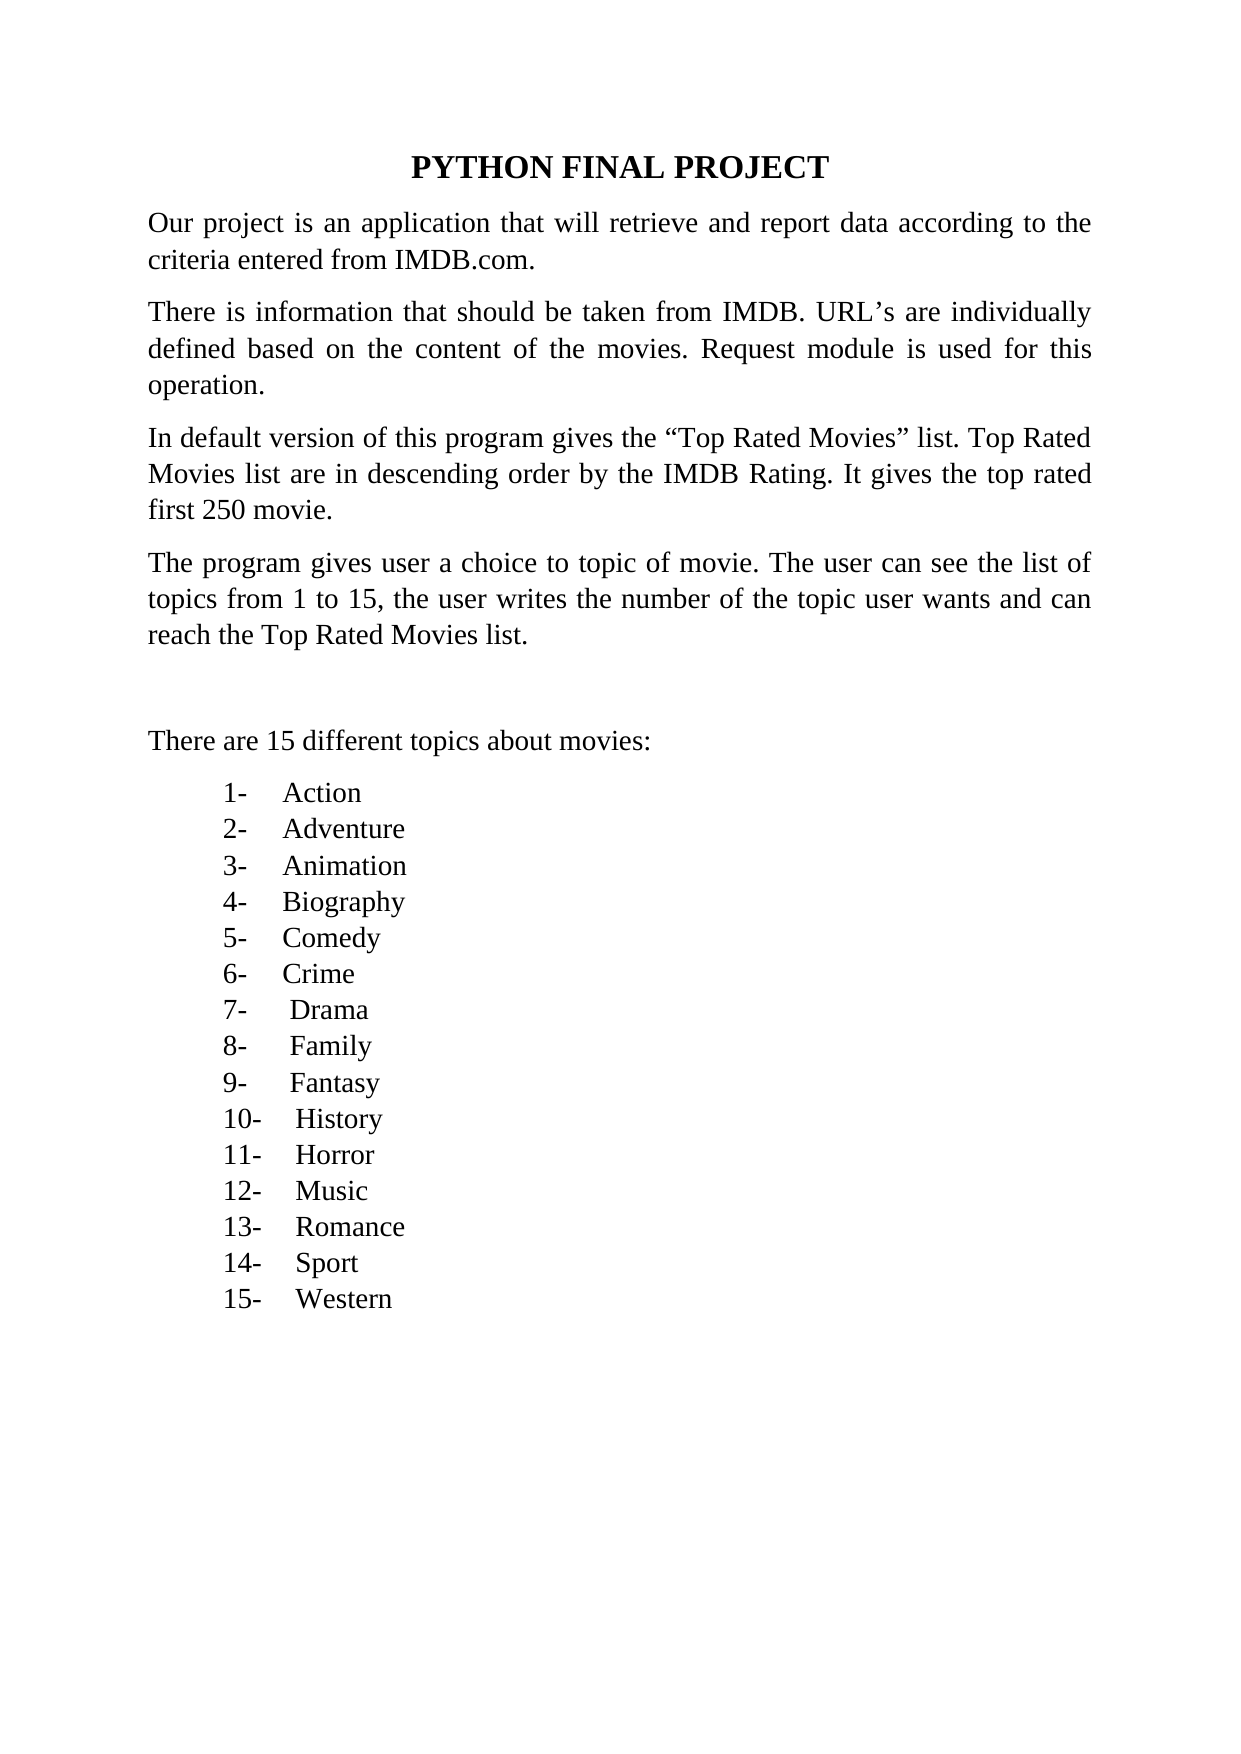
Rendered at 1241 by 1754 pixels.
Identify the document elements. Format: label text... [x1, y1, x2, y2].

text There is information that should be taken from IMDB. URL’s are individually defined based on the content of the movies. Request module is used for this operation. [148, 294, 1093, 400]
list History [223, 1101, 1093, 1134]
text The program gives user a choice to topic of movie. The user can see the list of topics from 1 to 15, the user writes the number of the topic user wants and can reach the Top Rated Movies list. [148, 545, 1093, 651]
list Adventure [223, 812, 1093, 845]
list Western [223, 1282, 1093, 1315]
list Horror [223, 1137, 1093, 1171]
list Romance [223, 1209, 1093, 1243]
list Action [223, 776, 1093, 809]
list Crime [223, 956, 1093, 990]
list Drama [223, 992, 1093, 1026]
list Animation [223, 848, 1093, 881]
list Fantasy [223, 1065, 1093, 1098]
list Music [223, 1173, 1093, 1207]
list Comedy [223, 920, 1093, 954]
list Sport [223, 1245, 1093, 1279]
text There are 15 different topics about movies: [148, 723, 1093, 756]
text In default version of this program gives the “Top Rated Movies” list. Top Rated Movies list are in descending order by the IMDB Rating. It gives the top rated first 250 movie. [148, 420, 1093, 526]
list Family [223, 1028, 1093, 1062]
list Biography [223, 884, 1093, 917]
text Our project is an application that will retrieve and report data according to the criteria entered from IMDB.com. [148, 206, 1093, 275]
text PYTHON FINAL PROJECT [148, 148, 1093, 186]
